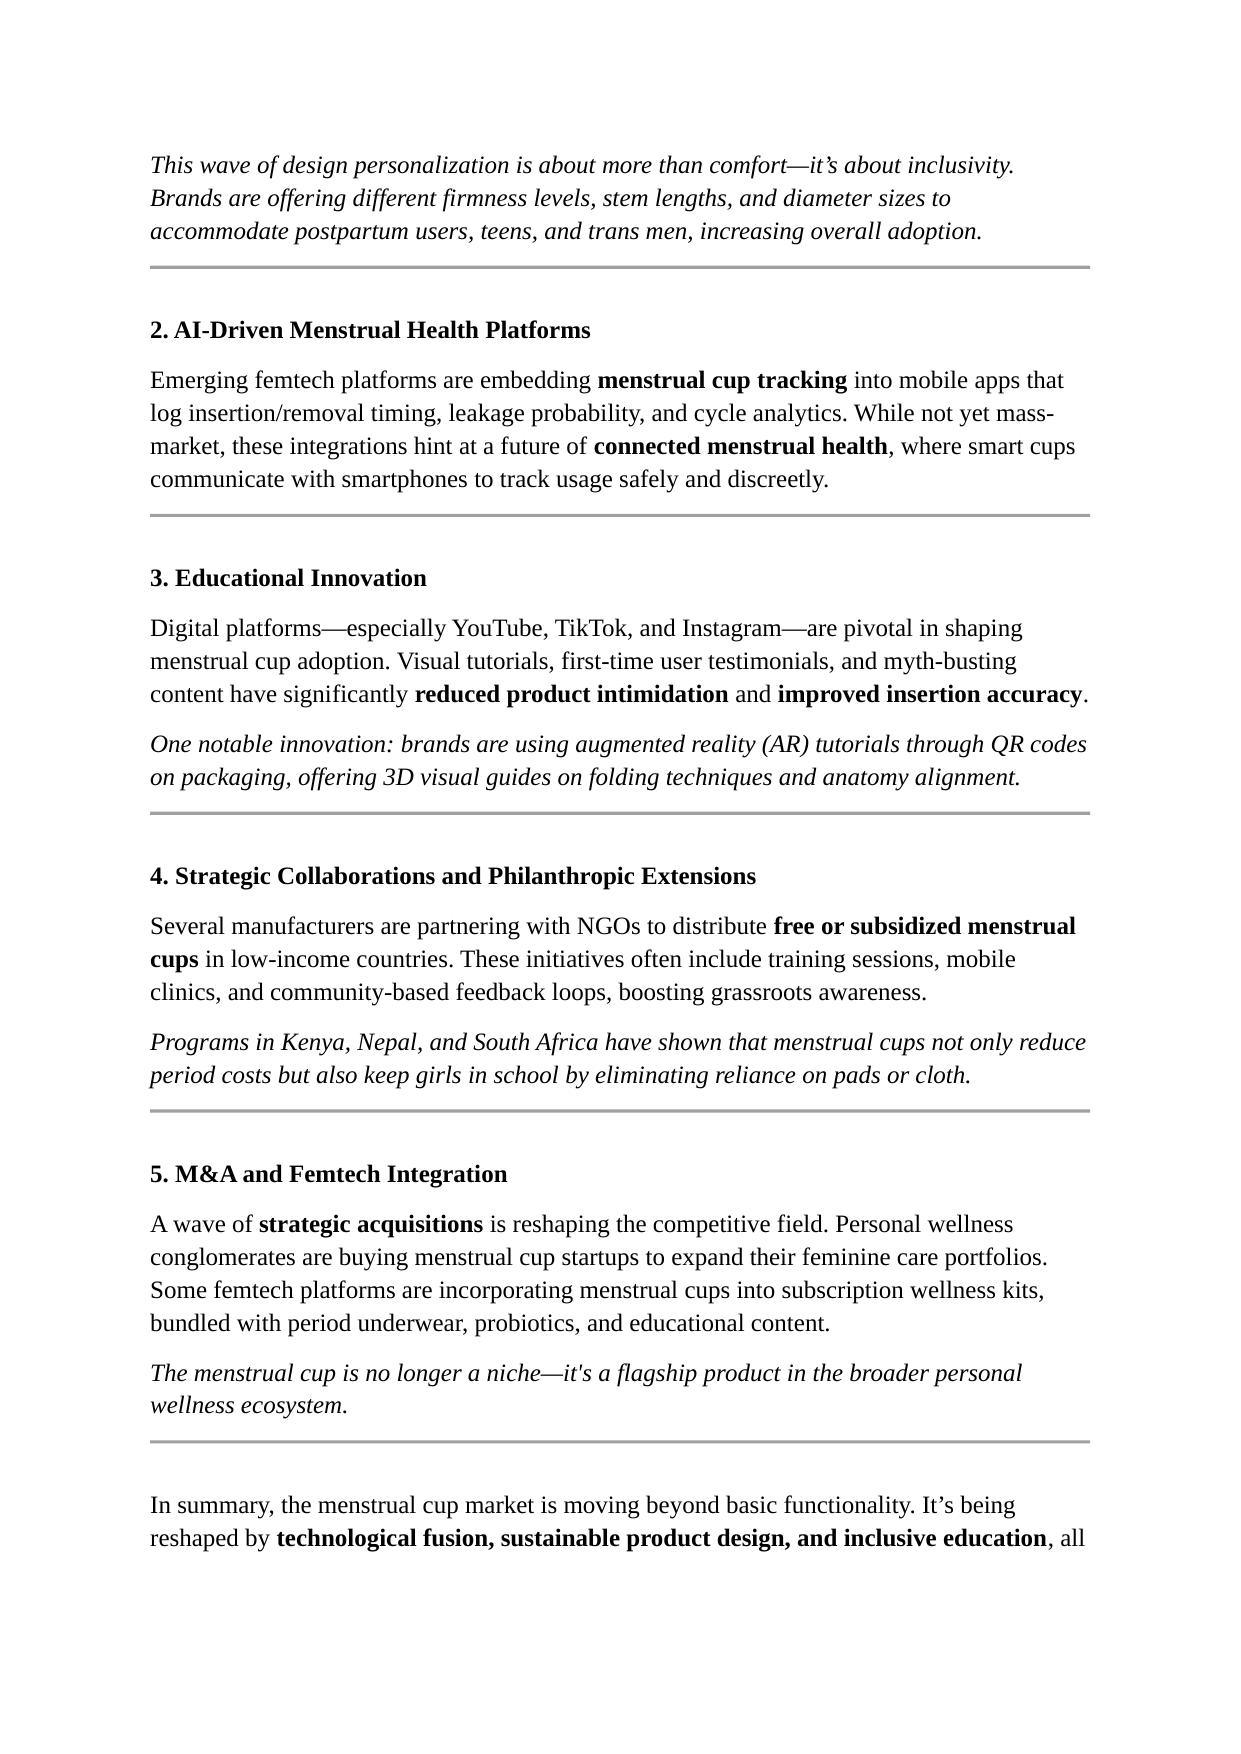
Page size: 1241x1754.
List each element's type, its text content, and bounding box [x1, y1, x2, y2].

text One notable innovation: brands are using augmented reality (AR) tutorials through QR codes on packaging, offering 3D visual guides on folding techniques and anatomy alignment. [150, 729, 1090, 791]
text A wave of strategic acquisitions is reshaping the competitive field. Personal wellness conglomerates are buying menstrual cup startups to expand their feminine care portfolios. Some femtech platforms are incorporating menstrual cups into subscription wellness kits, bundled with period underwear, probiotics, and educational content. [150, 1209, 1090, 1337]
text This wave of design personalization is about more than comfort—it’s about inclusivity. Brands are offering different firmness levels, stem lengths, and diameter sizes to accommodate postpartum users, teens, and trans men, increasing overall adoption. [150, 150, 1090, 245]
text Several manufacturers are partnering with NGOs to distribute free or subsidized menstrual cups in low-income countries. These initiatives often include training sessions, mobile clinics, and community-based feedback loops, boosting grassroots awareness. [150, 911, 1090, 1006]
text Emerging femtech platforms are embedding menstrual cup tracking into mobile apps that log insertion/removal timing, leakage probability, and cycle analytics. While not yet mass-market, these integrations hint at a future of connected menstrual health, where smart cups communicate with smartphones to track usage safely and discreetly. [150, 365, 1090, 493]
text 4. Strategic Collaborations and Philanthropic Extensions [150, 861, 1090, 890]
text 3. Educational Innovation [150, 563, 1090, 592]
text 5. M&A and Femtech Integration [150, 1159, 1090, 1188]
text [150, 1490, 1090, 1552]
text Digital platforms—especially YouTube, TikTok, and Instagram—are pivotal in shaping menstrual cup adoption. Visual tutorials, first-time user testimonials, and myth-busting content have significantly reduced product intimidation and improved insertion accuracy. [150, 613, 1090, 708]
text Programs in Kenya, Nepal, and South Africa have shown that menstrual cups not only reduce period costs but also keep girls in school by eliminating reliance on pads or cloth. [150, 1027, 1090, 1088]
text The menstrual cup is no longer a niche—it's a flagship product in the broader personal wellness ecosystem. [150, 1358, 1090, 1419]
text 2. AI-Driven Menstrual Health Platforms [150, 315, 1090, 344]
